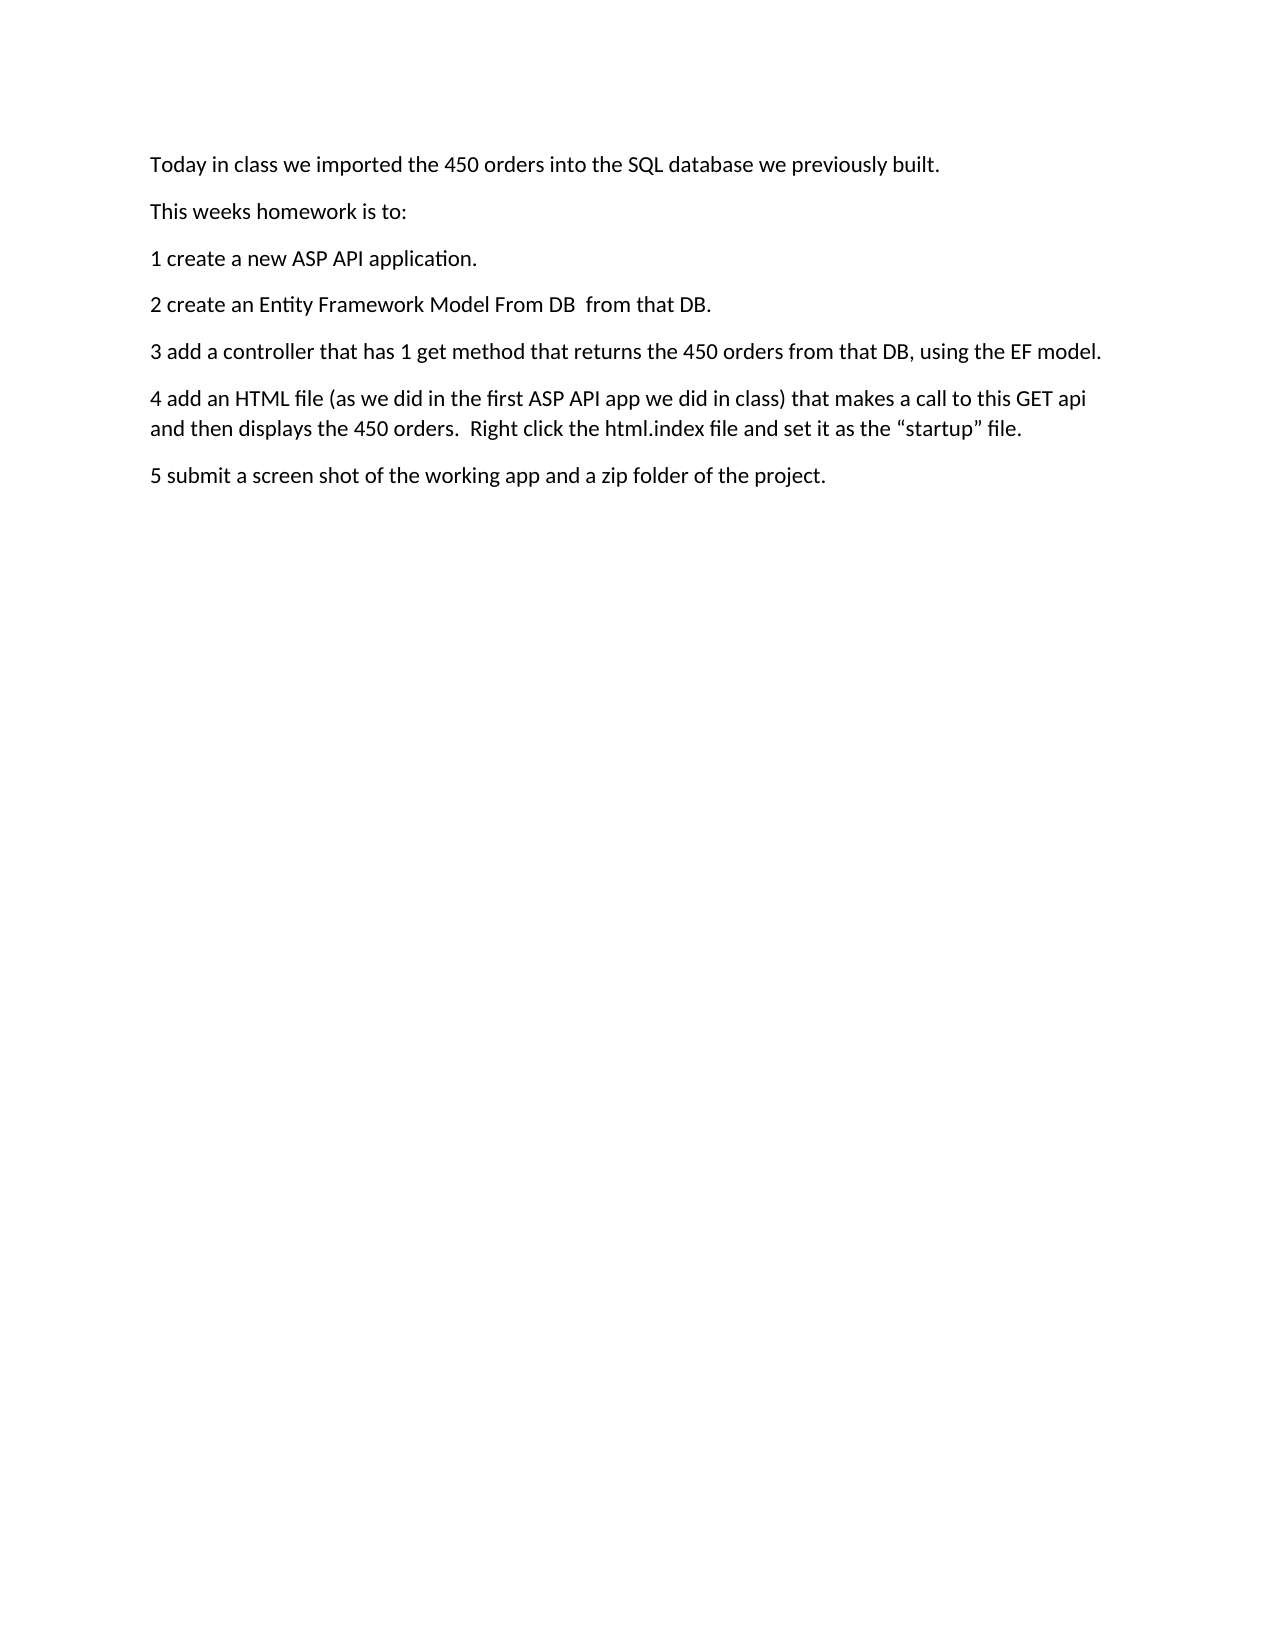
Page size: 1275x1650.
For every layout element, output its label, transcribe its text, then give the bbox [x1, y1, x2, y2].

text 1 create a new ASP API application. [150, 244, 1125, 272]
text 3 add a controller that has 1 get method that returns the 450 orders from that DB, using the EF model. [150, 337, 1125, 366]
text 4 add an HTML file (as we did in the first ASP API app we did in class) that makes a call to this GET api and then displays the 450 orders. Right click the html.index file and set it as the “startup” file. [150, 384, 1125, 443]
text 2 create an Entity Framework Model From DB from that DB. [150, 291, 1125, 319]
text This weeks homework is to: [150, 197, 1125, 225]
text Today in class we imported the 450 orders into the SQL database we previously built. [150, 150, 1125, 178]
text 5 submit a screen shot of the working app and a zip folder of the project. [150, 461, 1125, 489]
